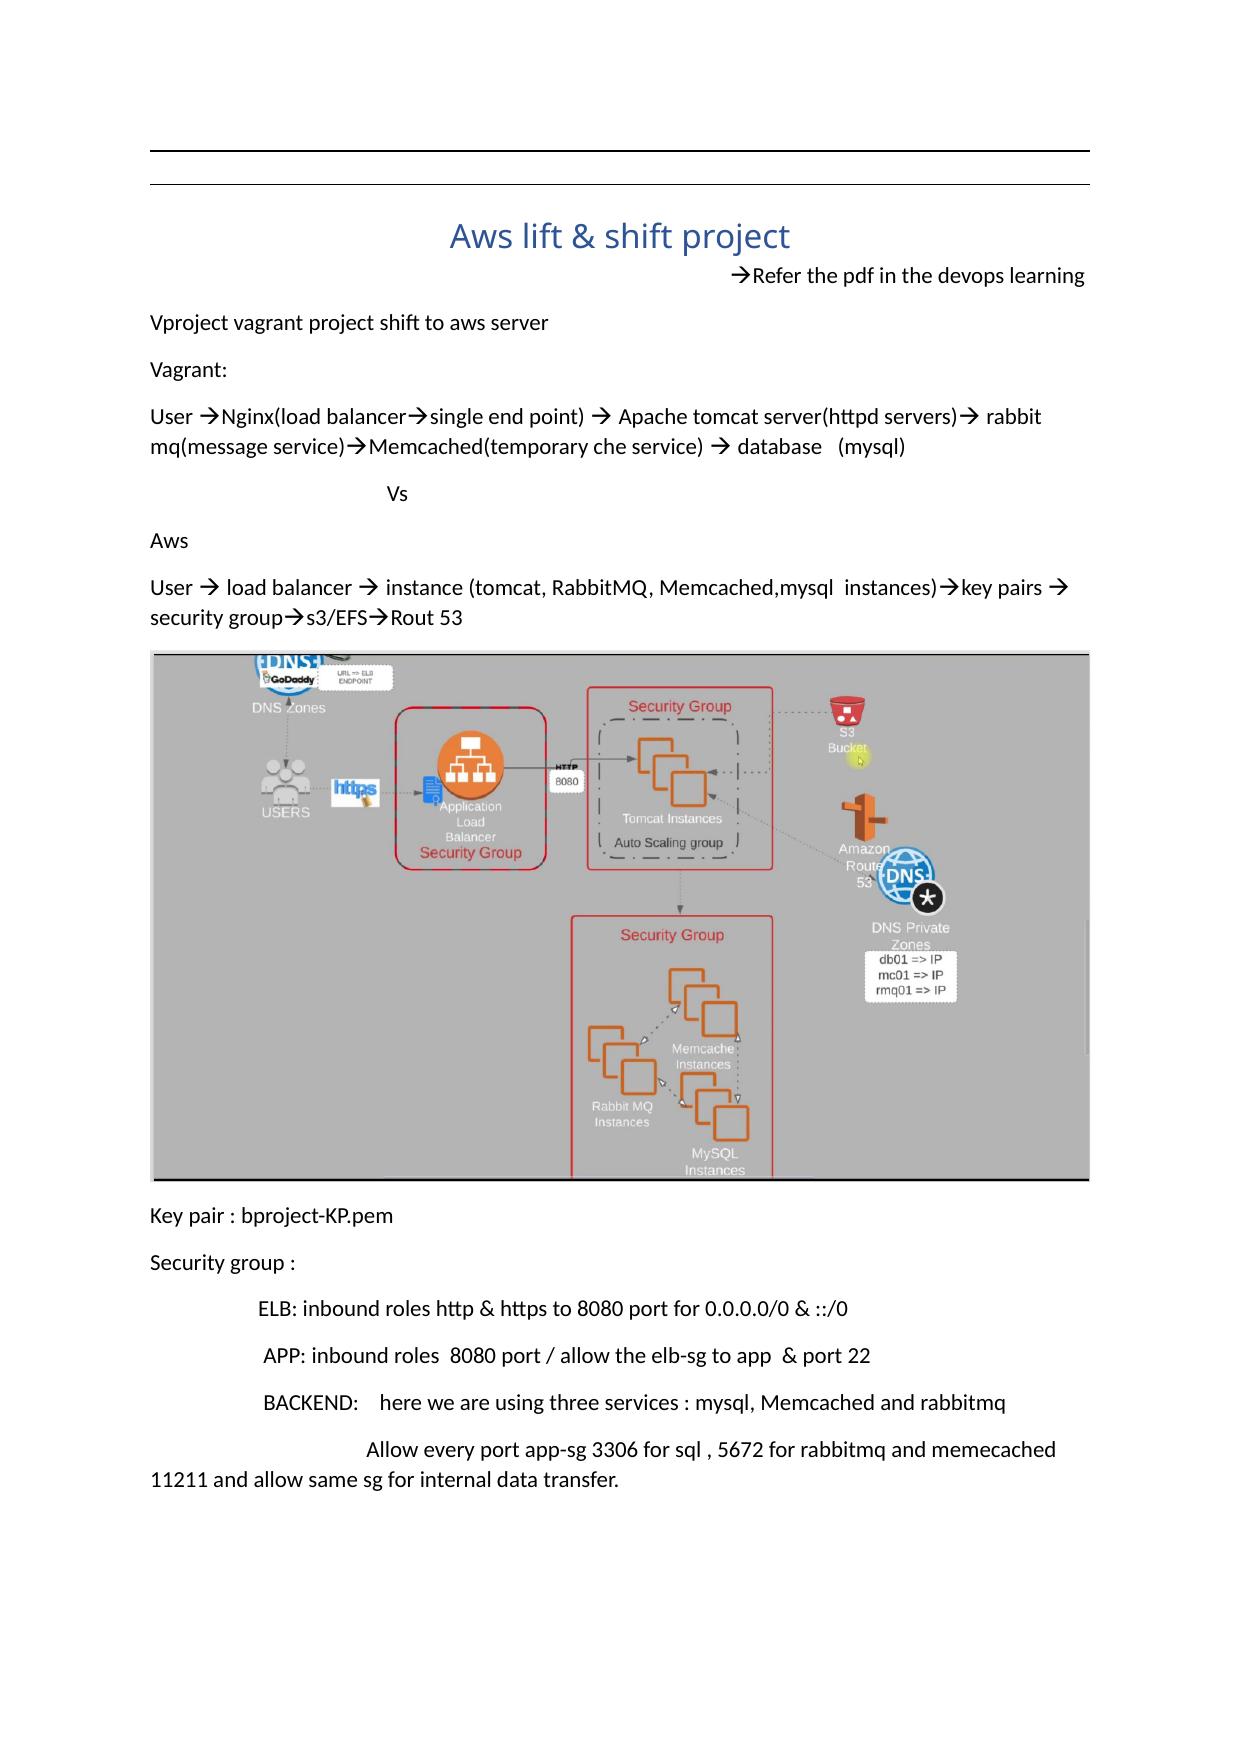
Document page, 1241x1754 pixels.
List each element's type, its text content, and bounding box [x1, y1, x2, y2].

text ELB: inbound roles http & https to 8080 port for 0.0.0.0/0 & ::/0 [150, 1294, 1090, 1323]
text Security group : [150, 1248, 1090, 1276]
text User Nginx(load balancersingle end point) Apache tomcat server(httpd servers) rabbit mq(message service)Memcached(temporary che service) database (mysql) [150, 402, 1090, 460]
text Aws [150, 526, 1090, 554]
text User load balancer instance (tomcat, RabbitMQ, Memcached,mysql instances)key pairs security groups3/EFSRout 53 [150, 573, 1090, 631]
picture [150, 650, 1091, 1182]
text Vs [150, 479, 1090, 507]
text Key pair : bproject-KP.pem [150, 1201, 1090, 1229]
text Vagrant: [150, 355, 1090, 383]
text Vproject vagrant project shift to aws server [150, 308, 1090, 336]
text BACKEND: here we are using three services : mysql, Memcached and rabbitmq [150, 1388, 1090, 1416]
text APP: inbound roles 8080 port / allow the elb-sg to app & port 22 [150, 1341, 1090, 1369]
text Allow every port app-sg 3306 for sql , 5672 for rabbitmq and memecached 11211 and allow same sg for internal data transfer. [150, 1435, 1090, 1493]
subtitle Aws lift & shift project [150, 212, 1090, 258]
text Refer the pdf in the devops learning [150, 261, 1090, 289]
